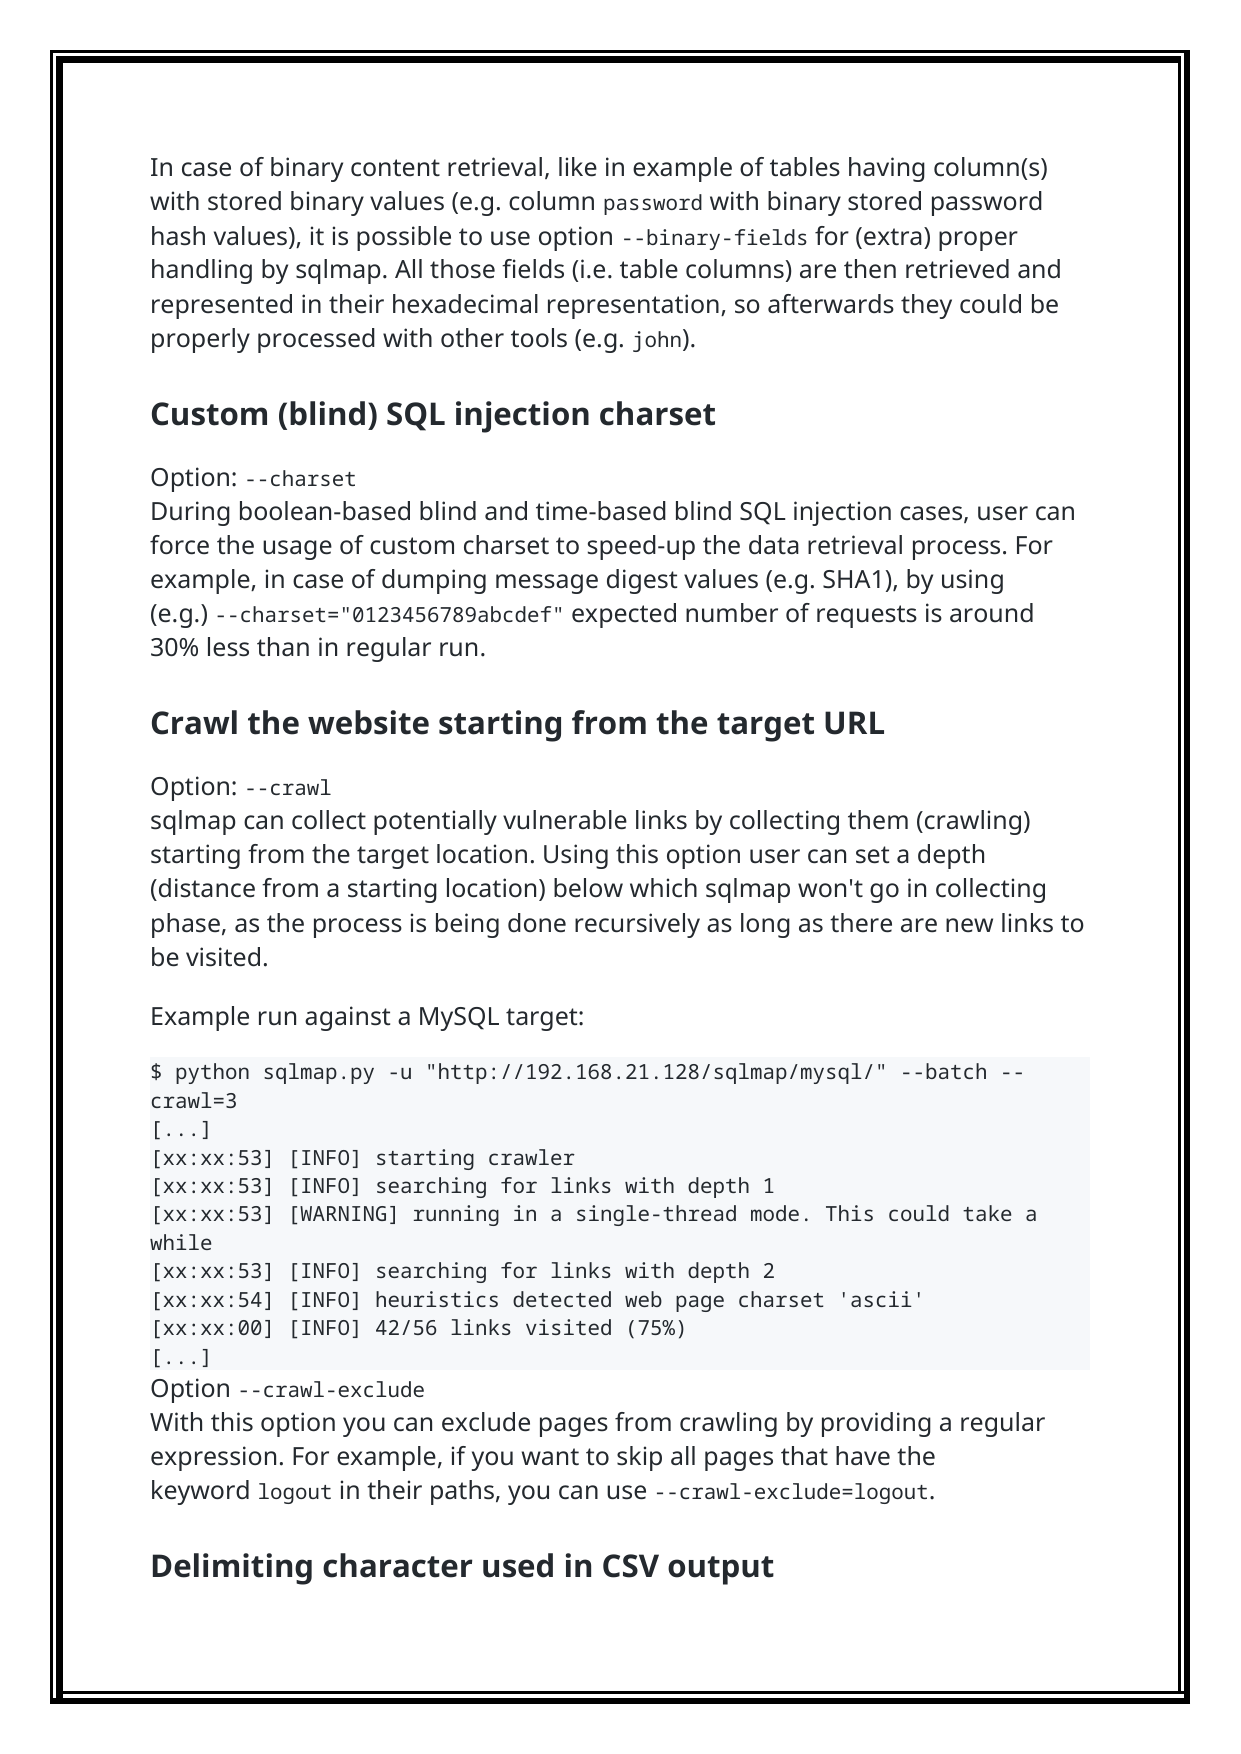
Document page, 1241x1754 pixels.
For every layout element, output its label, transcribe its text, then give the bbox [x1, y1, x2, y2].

text Option --crawl-exclude [150, 1370, 1090, 1404]
text sqlmap can collect potentially vulnerable links by collecting them (crawling) starting from the target location. Using this option user can set a depth (distance from a starting location) below which sqlmap won't go in collecting phase, as the process is being done recursively as long as there are new links to be visited. [150, 803, 1090, 973]
text Option: --charset [150, 459, 1090, 493]
text [...] [150, 1114, 1090, 1143]
text With this option you can exclude pages from crawling by providing a regular expression. For example, if you want to skip all pages that have the keyword logout in their paths, you can use --crawl-exclude=logout. [150, 1404, 1090, 1506]
text During boolean-based blind and time-based blind SQL injection cases, user can force the usage of custom charset to speed-up the data retrieval process. For example, in case of dumping message digest values (e.g. SHA1), by using (e.g.) --charset="0123456789abcdef" expected number of requests is around 30% less than in regular run. [150, 493, 1090, 664]
text [xx:xx:53] [INFO] searching for links with depth 1 [150, 1171, 1090, 1199]
text [...] [150, 1342, 1090, 1370]
text Option: --crawl [150, 769, 1090, 803]
text [xx:xx:53] [INFO] searching for links with depth 2 [150, 1256, 1090, 1285]
text Example run against a MySQL target: [150, 998, 1090, 1032]
text [xx:xx:00] [INFO] 42/56 links visited (75%) [150, 1313, 1090, 1342]
text [xx:xx:54] [INFO] heuristics detected web page charset 'ascii' [150, 1285, 1090, 1313]
text [xx:xx:53] [WARNING] running in a single-thread mode. This could take a while [150, 1199, 1090, 1256]
text [xx:xx:53] [INFO] starting crawler [150, 1143, 1090, 1171]
text $ python sqlmap.py -u "http://192.168.21.128/sqlmap/mysql/" --batch --crawl=3 [150, 1057, 1090, 1114]
text In case of binary content retrieval, like in example of tables having column(s) with stored binary values (e.g. column password with binary stored password hash values), it is possible to use option --binary-fields for (extra) proper handling by sqlmap. All those fields (i.e. table columns) are then retrieved and represented in their hexadecimal representation, so afterwards they could be properly processed with other tools (e.g. john). [150, 150, 1090, 354]
text Crawl the website starting from the target URL [150, 701, 1090, 744]
text Delimiting character used in CSV output [150, 1544, 1090, 1587]
text Custom (blind) SQL injection charset [150, 392, 1090, 434]
